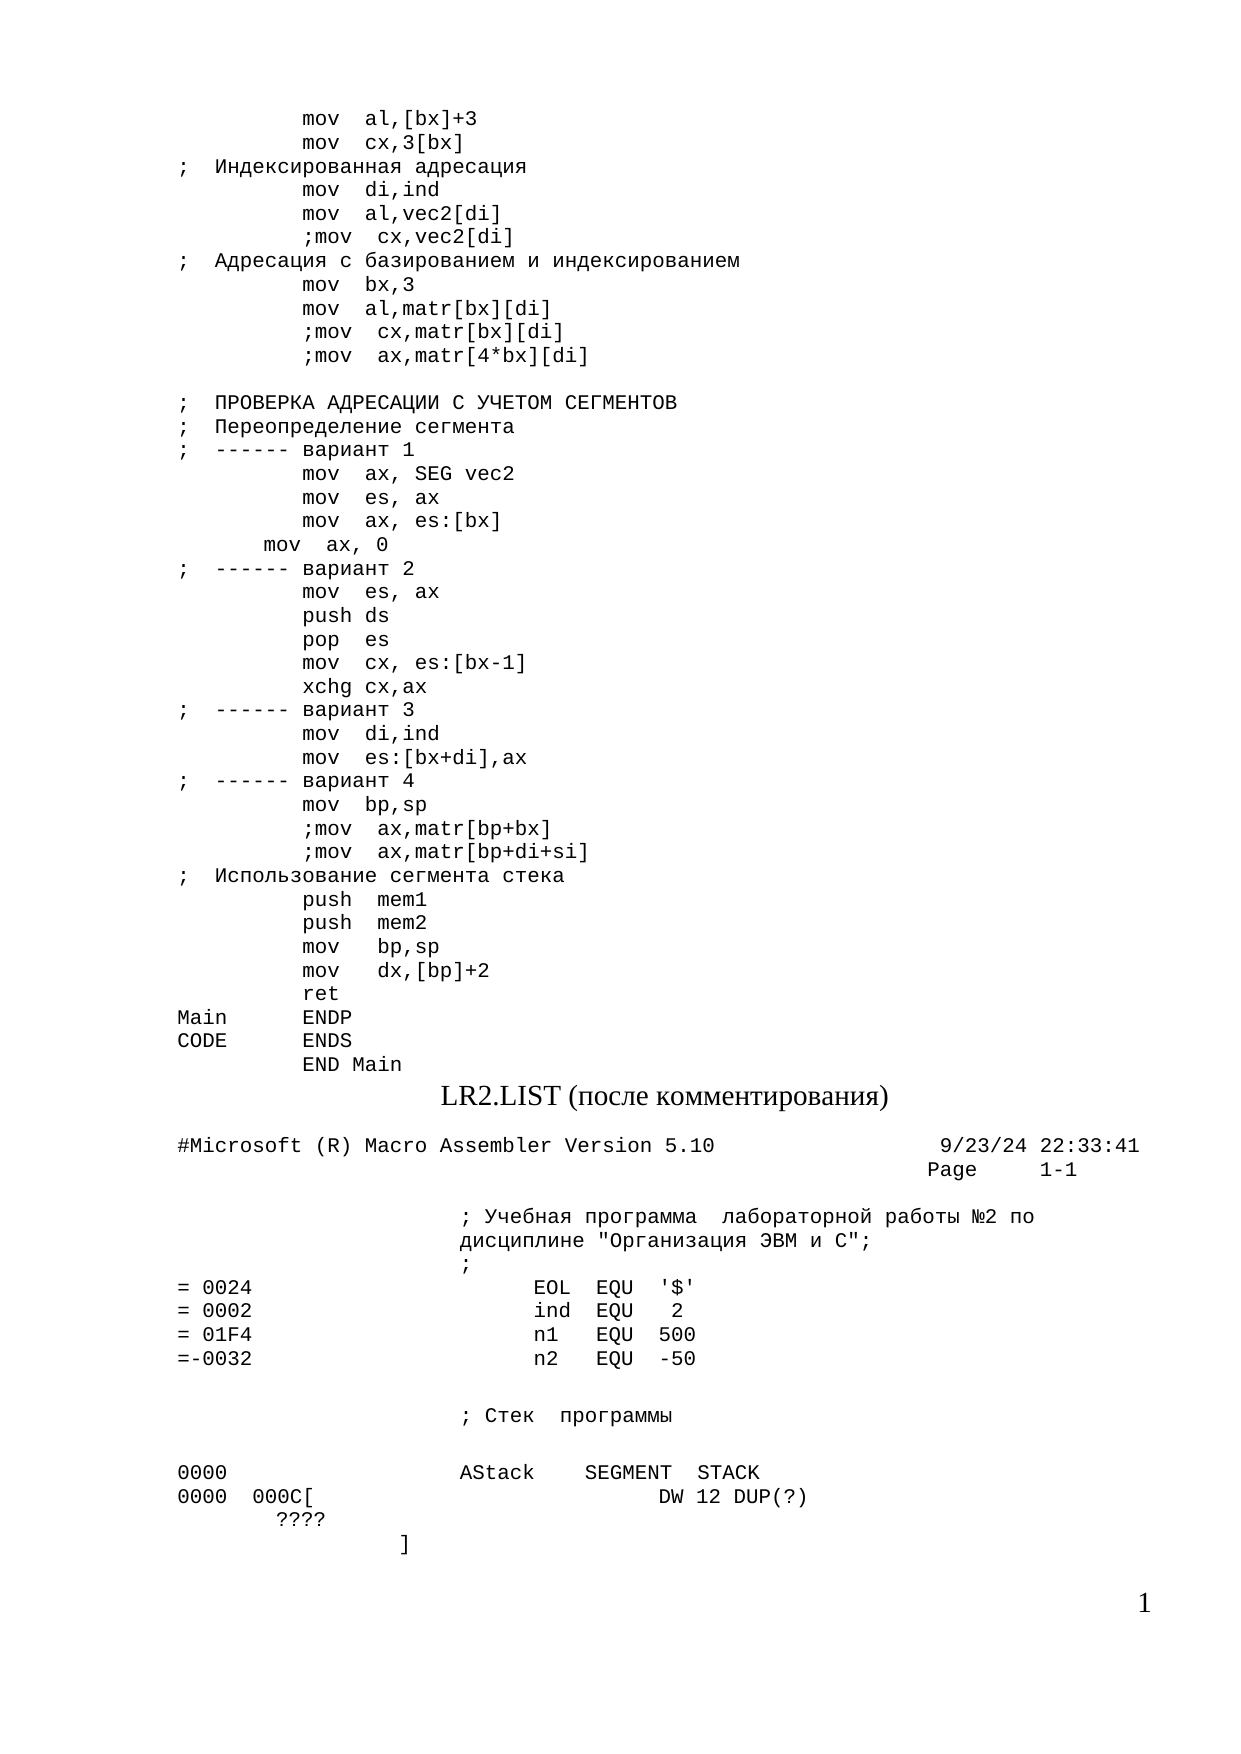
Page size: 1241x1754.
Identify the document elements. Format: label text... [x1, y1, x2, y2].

text mov bp,sp [177, 794, 1152, 818]
text 0000 AStack SEGMENT STACK [164, 1462, 1152, 1486]
text mov bp,sp [177, 936, 1152, 959]
text #Microsoft (R) Macro Assembler Version 5.10 9/23/24 22:33:41 [177, 1135, 1152, 1159]
text ;mov cx,vec2[di] [177, 227, 1152, 250]
text ; Использование сегмента стека [177, 865, 1152, 889]
text mov es, ax [177, 487, 1152, 510]
text ] [164, 1533, 1152, 1557]
text ; Учебная программа лабораторной работы №2 по [164, 1206, 1152, 1229]
text mov ax, 0 [177, 534, 1152, 558]
text mov di,ind [177, 723, 1152, 747]
text ;mov ax,matr[4*bx][di] [177, 345, 1152, 368]
text mov di,ind [177, 179, 1152, 203]
text ; [164, 1253, 1152, 1277]
text mov ax, es:[bx] [177, 510, 1152, 534]
text mov ax, SEG vec2 [177, 463, 1152, 487]
text ; Переопределение сегмента [177, 416, 1152, 439]
text END Main [177, 1054, 1152, 1078]
text push mem2 [177, 912, 1152, 936]
text mov bx,3 [177, 274, 1152, 297]
text mov dx,[bp]+2 [177, 959, 1152, 983]
text ;mov cx,matr[bx][di] [177, 321, 1152, 345]
text mov cx, es:[bx-1] [177, 652, 1152, 676]
text ret [177, 983, 1152, 1007]
text ; ------ вариант 3 [177, 699, 1152, 723]
text mov al,matr[bx][di] [177, 297, 1152, 321]
text pop es [177, 628, 1152, 652]
text LR2.LIST (после комментирования) [177, 1078, 1152, 1111]
text mov es:[bx+di],ax [177, 747, 1152, 770]
text = 0024 EOL EQU '$' [164, 1277, 1152, 1301]
text ; ------ вариант 1 [177, 439, 1152, 463]
text 0000 000C[ DW 12 DUP(?) [164, 1486, 1152, 1509]
text Page 1-1 [164, 1159, 1152, 1182]
text ; Стек программы [164, 1405, 1152, 1429]
text xchg cx,ax [177, 676, 1152, 699]
text ; Адресация с базированием и индексированием [177, 250, 1152, 274]
text = 0002 ind EQU 2 [164, 1301, 1152, 1324]
text CODE ENDS [177, 1031, 1152, 1054]
text push mem1 [177, 889, 1152, 912]
text ; ПРОВЕРКА АДРЕСАЦИИ С УЧЕТОМ СЕГМЕНТОВ [177, 392, 1152, 416]
text push ds [177, 605, 1152, 628]
text ; ------ вариант 2 [177, 558, 1152, 581]
text дисциплине "Организация ЭВМ и С"; [164, 1229, 1152, 1253]
text =-0032 n2 EQU -50 [164, 1348, 1152, 1371]
text ;mov ax,matr[bp+di+si] [177, 841, 1152, 865]
text mov es, ax [177, 581, 1152, 605]
text Main ENDP [177, 1007, 1152, 1031]
text ;mov ax,matr[bp+bx] [177, 818, 1152, 841]
text = 01F4 n1 EQU 500 [164, 1324, 1152, 1348]
text ; Индексированная адресация [177, 156, 1152, 179]
text mov al,vec2[di] [177, 203, 1152, 227]
text mov al,[bx]+3 [177, 108, 1152, 132]
text ; ------ вариант 4 [177, 770, 1152, 794]
text ???? [164, 1509, 1152, 1533]
text mov cx,3[bx] [177, 132, 1152, 156]
